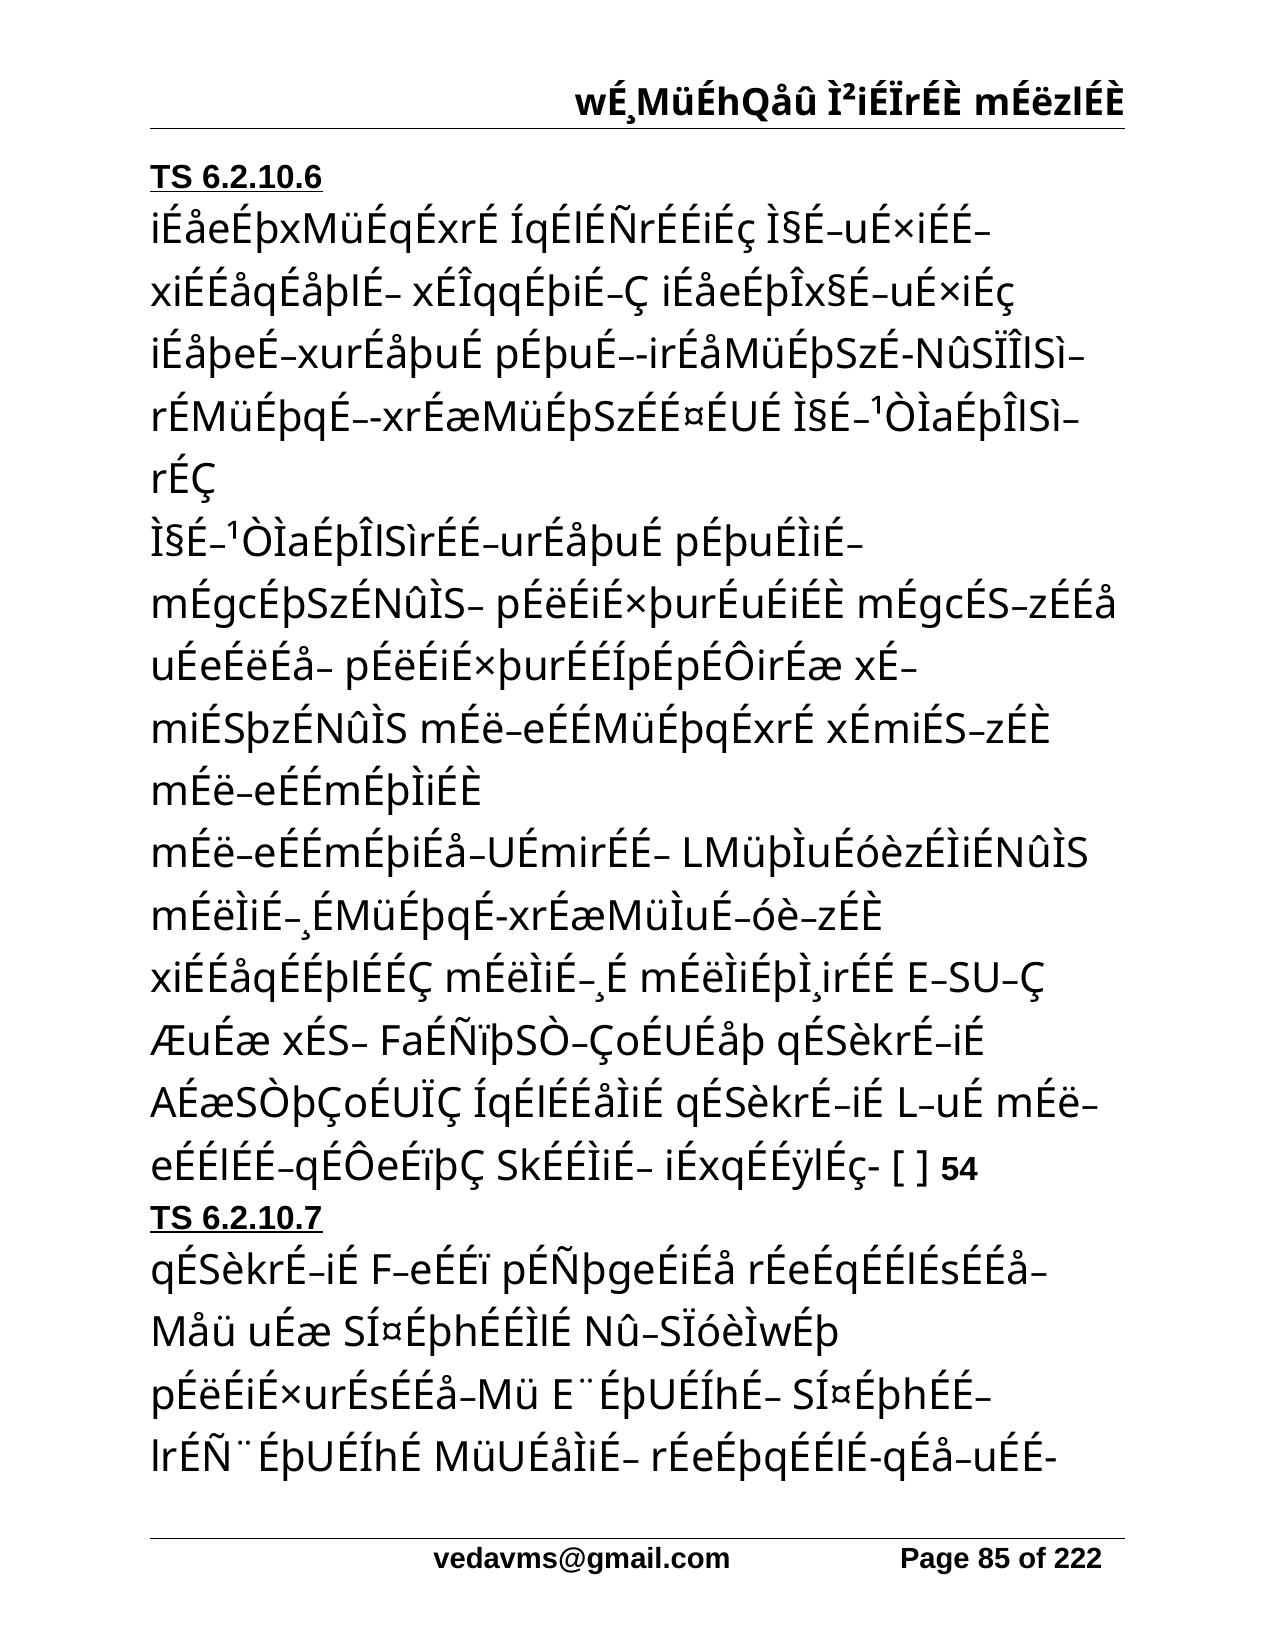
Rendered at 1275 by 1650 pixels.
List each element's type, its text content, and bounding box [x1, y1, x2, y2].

text TS 6.2.10.6 [150, 157, 1125, 196]
text qÉSèkrÉ–iÉ F–eÉÉï pÉÑþgeÉiÉå rÉeÉqÉÉlÉsÉÉå–Måü uÉæ SÍ¤ÉþhÉÉÌlÉ Nû–SÏóèÌwÉþ [150, 1240, 1125, 1359]
text Ì§É–¹ÒÌaÉþÎlSìrÉÉ–urÉåþuÉ pÉþuÉÌiÉ– mÉgcÉþSzÉNûÌS– pÉëÉiÉ×þurÉuÉiÉÈ mÉgcÉS–zÉÉå uÉeÉëÉå– pÉëÉiÉ×þurÉÉÍpÉpÉÔirÉæ xÉ–miÉSþzÉNûÌS mÉë–eÉÉMüÉþqÉxrÉ xÉmiÉS–zÉÈ mÉë–eÉÉmÉþÌiÉÈ [150, 511, 1144, 818]
text mÉë–eÉÉmÉþiÉå–UÉmirÉÉ– LMüþÌuÉóèzÉÌiÉNûÌS mÉëÌiÉ–¸ÉMüÉþqÉ-xrÉæMüÌuÉ–óè–zÉÈ xiÉÉåqÉÉþlÉÉÇ mÉëÌiÉ–¸É mÉëÌiÉþÌ¸irÉÉ E–SU–Ç ÆuÉæ xÉS– FaÉÑïþSÒ–ÇoÉUÉåþ qÉSèkrÉ–iÉ AÉæSÒþÇoÉUÏÇ ÍqÉlÉÉåÌiÉ qÉSèkrÉ–iÉ L–uÉ mÉë–eÉÉlÉÉ–qÉÔeÉïþÇ SkÉÉÌiÉ– iÉxqÉÉÿlÉç- [ ] 54 [150, 823, 1144, 1192]
text TS 6.2.10.7 [150, 1198, 1125, 1236]
